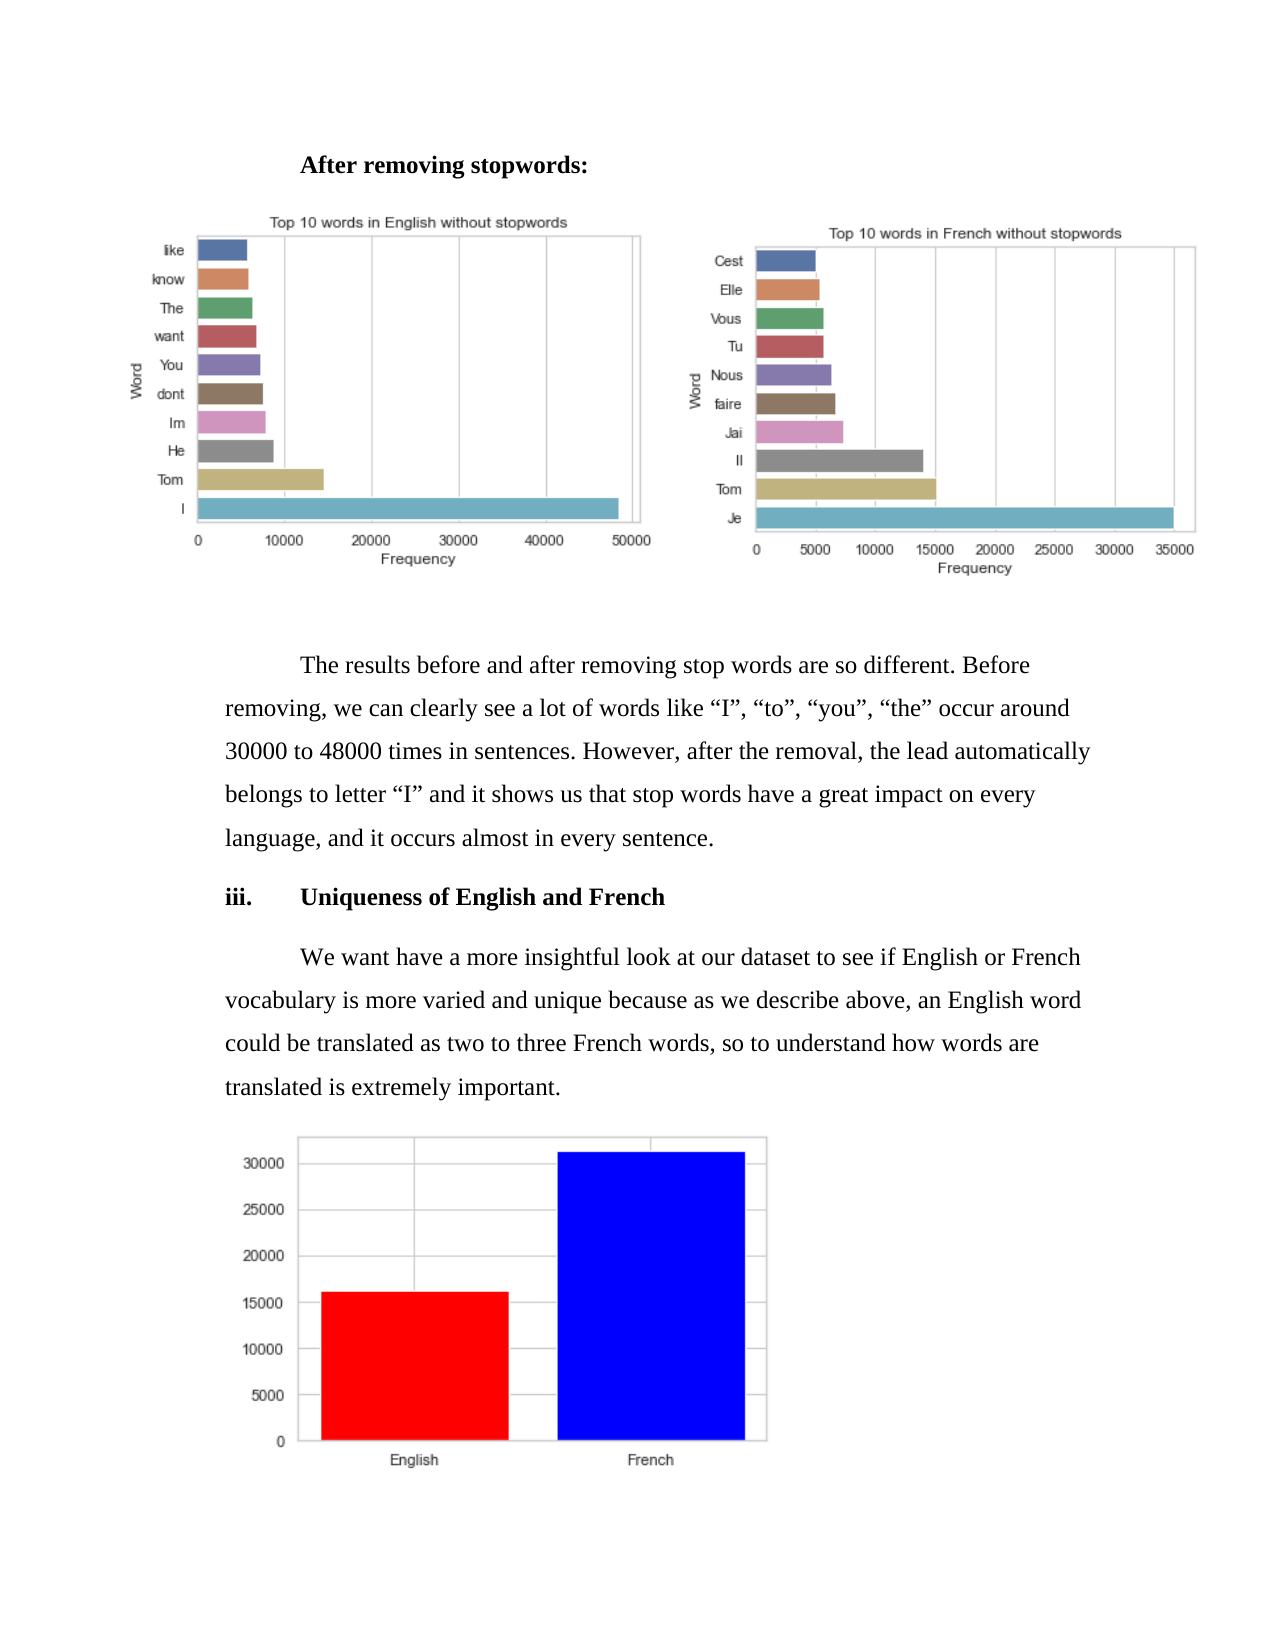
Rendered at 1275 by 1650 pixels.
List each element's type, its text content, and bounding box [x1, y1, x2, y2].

picture [232, 1127, 774, 1474]
text After removing stopwords: [225, 150, 1125, 179]
picture [123, 208, 658, 574]
list Uniqueness of English and French [225, 882, 1125, 911]
text We want have a more insightful look at our dataset to see if English or French vocabulary is more varied and unique because as we describe above, an English word could be translated as two to three French words, so to understand how words are translated is extremely important. [225, 942, 1125, 1100]
picture [682, 220, 1200, 583]
text The results before and after removing stop words are so different. Before removing, we can clearly see a lot of words like “I”, “to”, “you”, “the” occur around 30000 to 48000 times in sentences. However, after the removal, the lead automatically belongs to letter “I” and it shows us that stop words have a great impact on every language, and it occurs almost in every sentence. [225, 650, 1125, 851]
